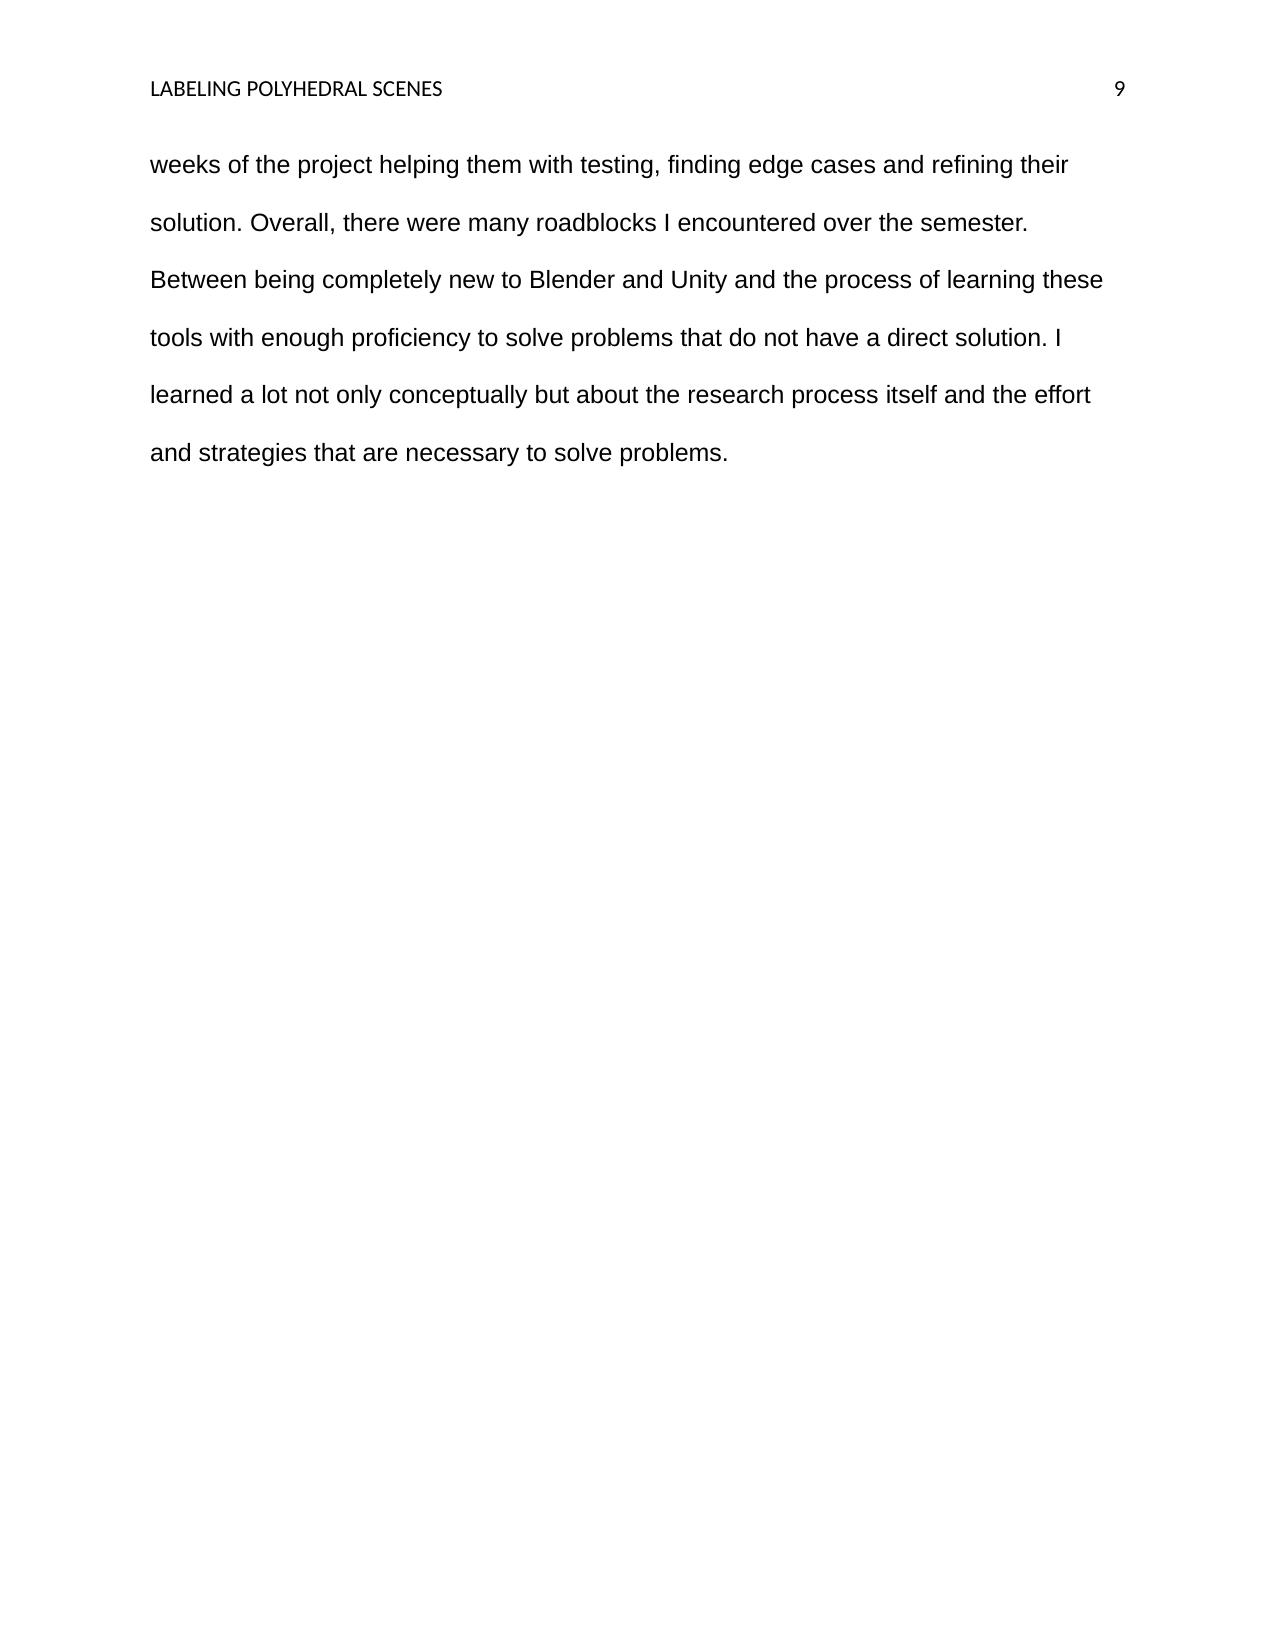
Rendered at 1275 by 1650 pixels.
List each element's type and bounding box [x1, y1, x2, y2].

text [150, 150, 1125, 466]
